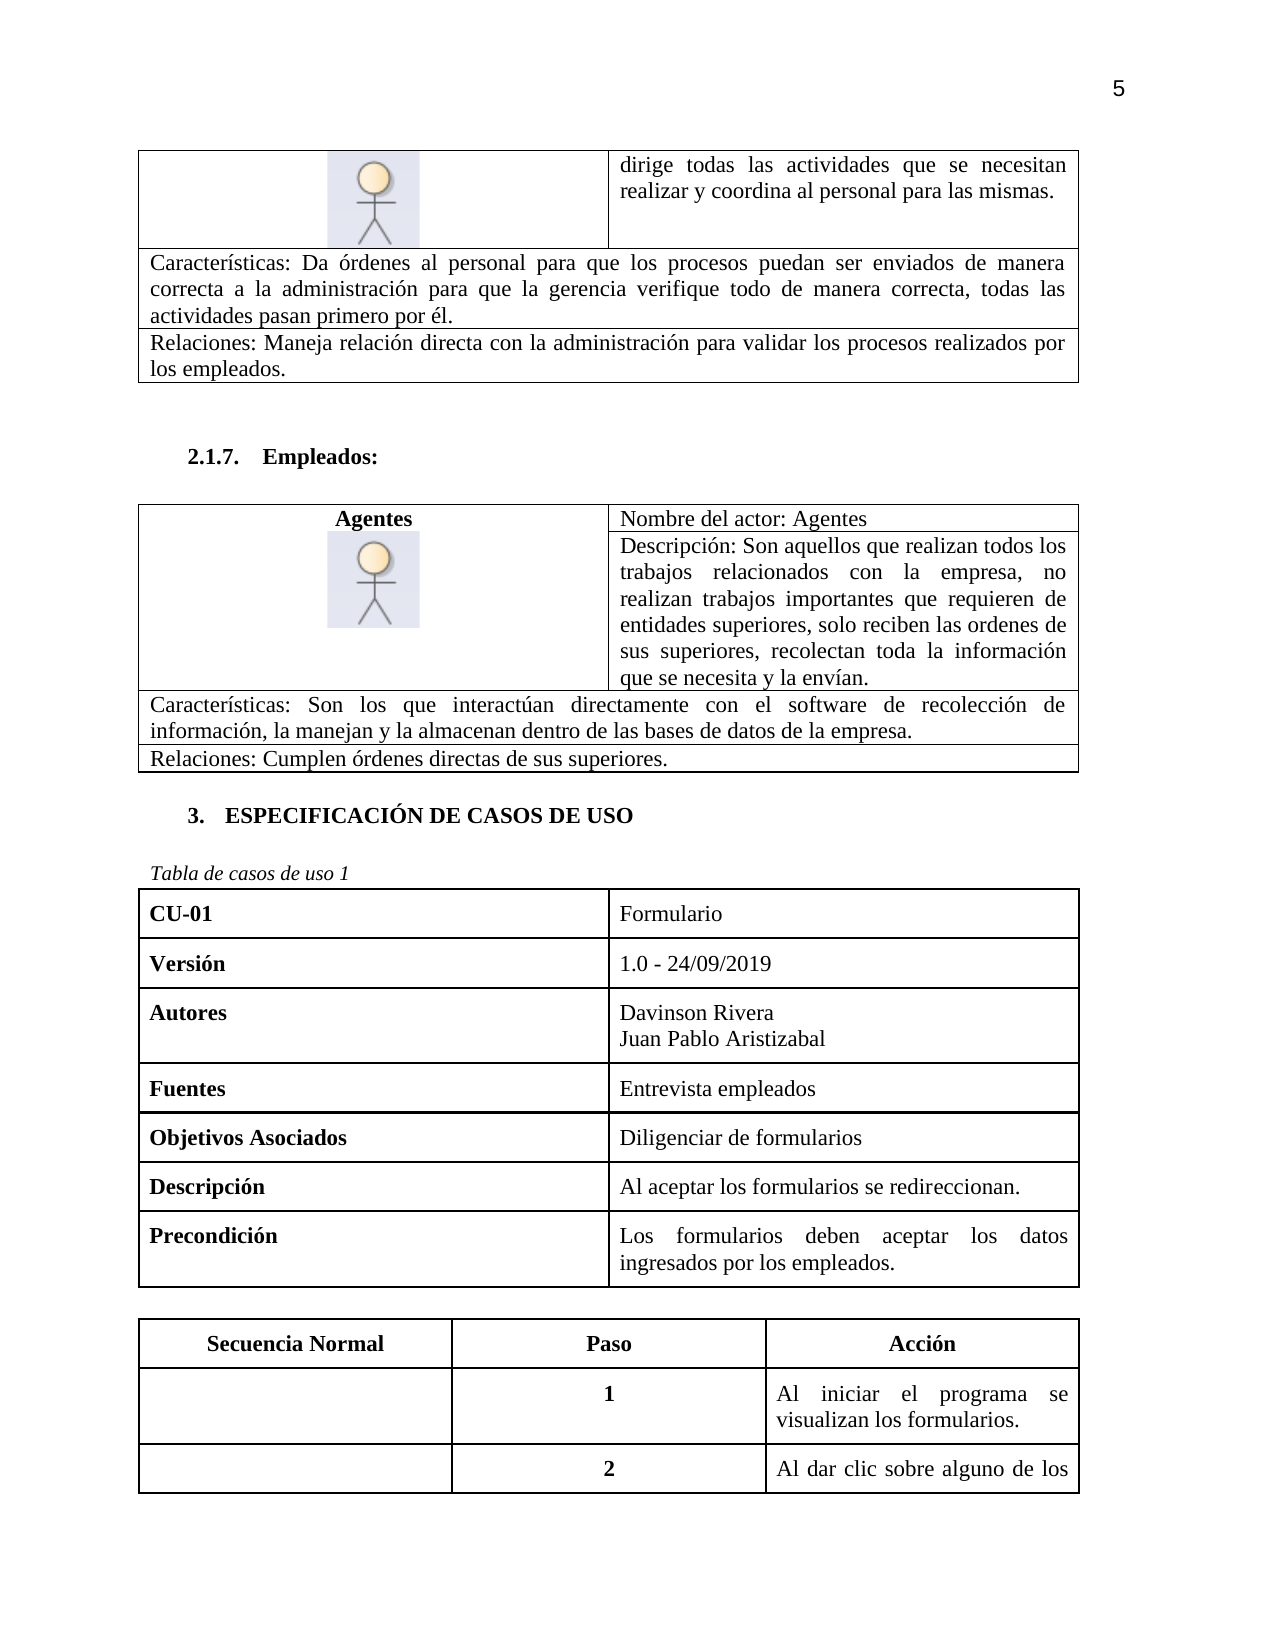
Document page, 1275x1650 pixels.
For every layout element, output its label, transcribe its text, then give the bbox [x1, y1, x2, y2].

table_cell 1 [453, 1369, 765, 1443]
table_cell 1.0 - 24/09/2019 [610, 939, 1078, 987]
table_cell Davinson Rivera Juan Pablo Aristizabal [610, 989, 1078, 1062]
table_cell [140, 1445, 451, 1492]
table_cell Autores [140, 989, 608, 1062]
table_header Nombre del actor: Agentes [609, 505, 1078, 531]
table_cell Relaciones: Cumplen órdenes directas de sus superiores. [139, 745, 1078, 771]
table_cell Características: Son los que interactúan directamente con el software de recolección de información, la manejan y la almacenan dentro de las bases de datos de la empresa. [139, 691, 1078, 744]
table_cell Versión [140, 939, 608, 987]
text Tabla de casos de uso 1 [150, 860, 1125, 884]
table_cell Relaciones: Maneja relación directa con la administración para validar los procesos realizados por los empleados. [139, 329, 1078, 382]
table_header Agentes [139, 505, 608, 690]
table_header Acción [767, 1320, 1078, 1367]
table_cell Descripción: Son aquellos que realizan todos los trabajos relacionados con la empresa, no realizan trabajos importantes que requieren de entidades superiores, solo reciben las ordenes de sus superiores, recolectan toda la información que se necesita y la envían. [609, 532, 1078, 690]
table_cell Entrevista empleados [610, 1064, 1078, 1111]
table_cell 2 [453, 1445, 765, 1492]
table_header Formulario [610, 890, 1078, 937]
table_cell Características: Da órdenes al personal para que los procesos puedan ser enviados de manera correcta a la administración para que la gerencia verifique todo de manera correcta, todas las actividades pasan primero por él. [139, 249, 1078, 328]
table_header Paso [453, 1320, 765, 1367]
table_cell Al aceptar los formularios se redireccionan. [610, 1163, 1078, 1210]
table_cell Fuentes [140, 1064, 608, 1111]
table_cell [140, 1369, 451, 1443]
table_cell Precondición [140, 1212, 608, 1286]
picture [327, 151, 420, 248]
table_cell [767, 1445, 1078, 1492]
list Empleados: [187, 443, 1125, 469]
table_header CU-01 [140, 890, 608, 937]
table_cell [609, 151, 1078, 248]
list ESPECIFICACIÓN DE CASOS DE USO [187, 803, 1125, 829]
picture [327, 531, 420, 628]
table_cell Al iniciar el programa se visualizan los formularios. [767, 1369, 1078, 1443]
table_cell Objetivos Asociados [140, 1114, 608, 1161]
table_cell Diligenciar de formularios [610, 1114, 1078, 1161]
table_cell Los formularios deben aceptar los datos ingresados por los empleados. [610, 1212, 1078, 1286]
table_cell Descripción [140, 1163, 608, 1210]
table_header Secuencia Normal [140, 1320, 451, 1367]
